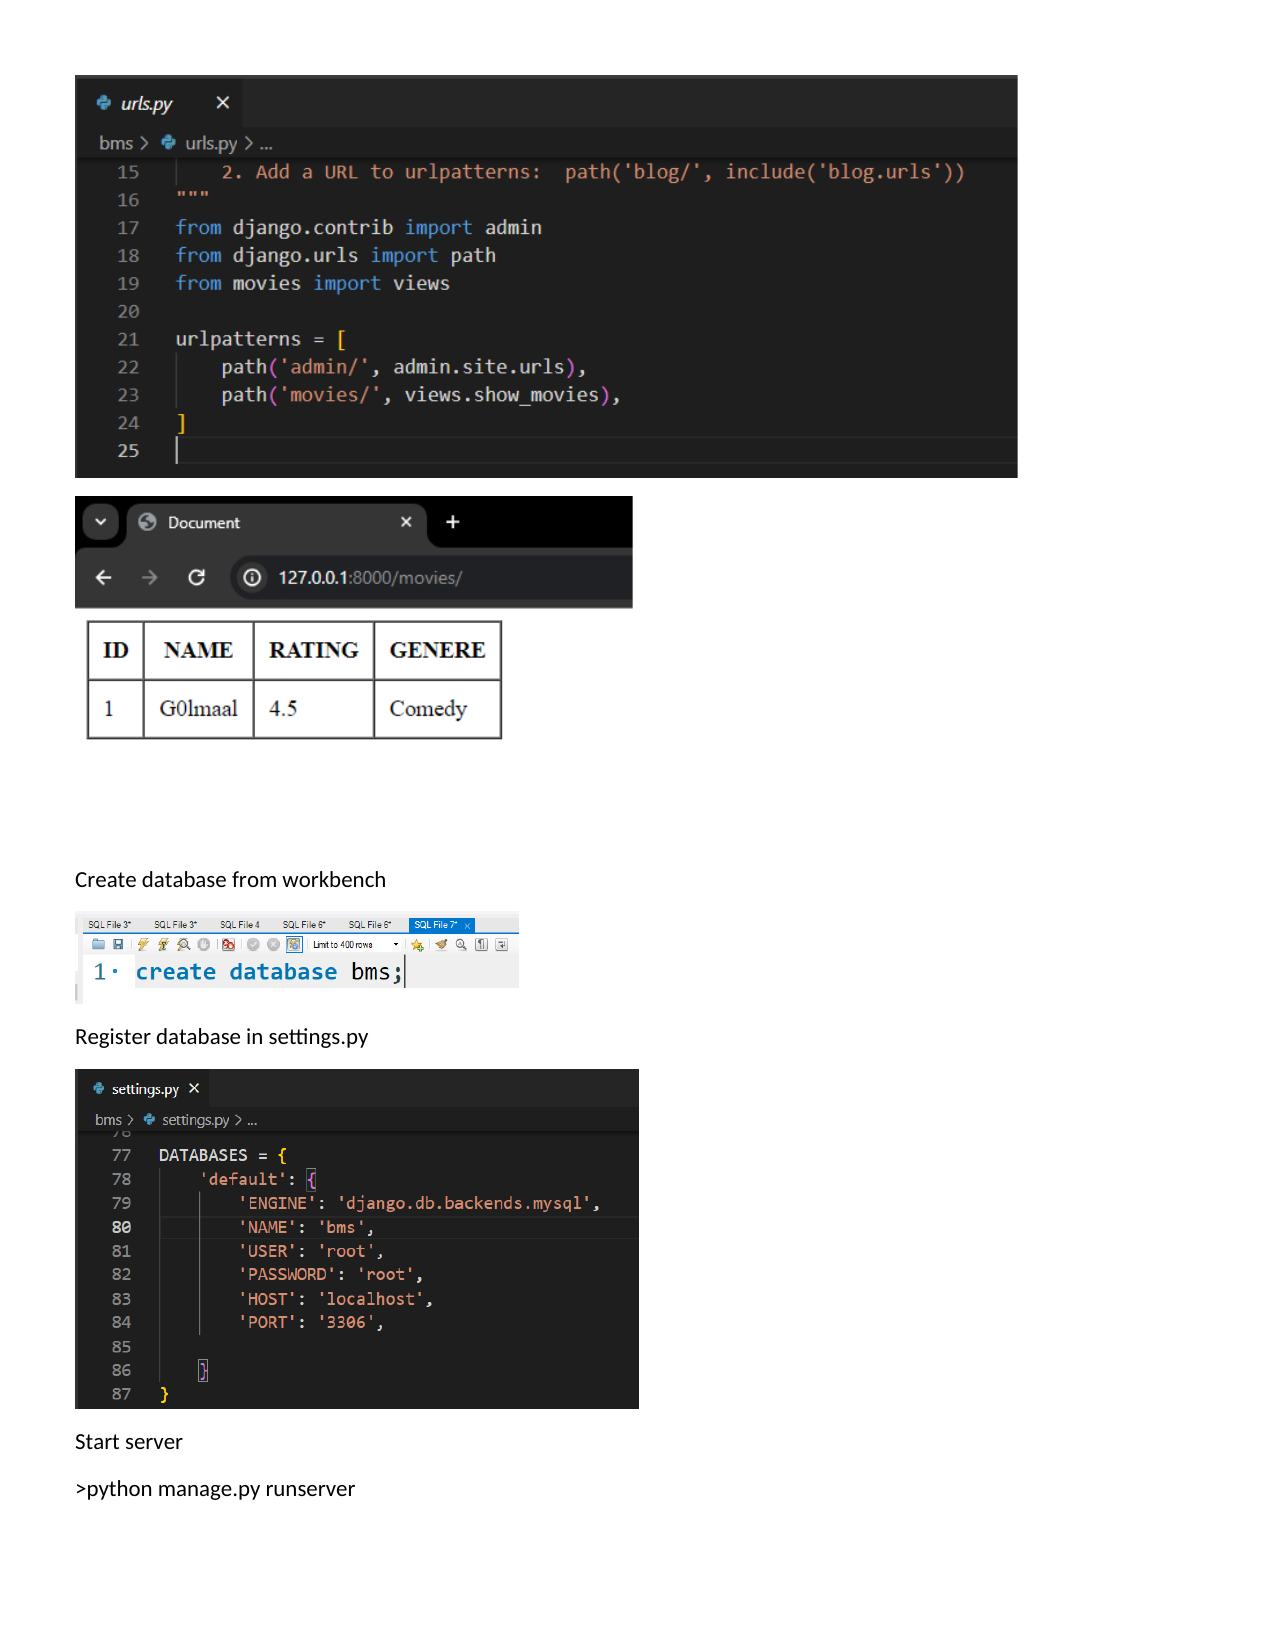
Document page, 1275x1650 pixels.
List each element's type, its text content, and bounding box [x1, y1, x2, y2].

picture [75, 1069, 639, 1409]
picture [75, 911, 519, 1004]
picture [75, 75, 1018, 478]
text Register database in settings.py [75, 1022, 1200, 1051]
picture [75, 496, 633, 799]
text Create database from workbench [75, 865, 1200, 893]
text Start server [75, 1427, 1200, 1455]
text >python manage.py runserver [75, 1474, 1200, 1502]
